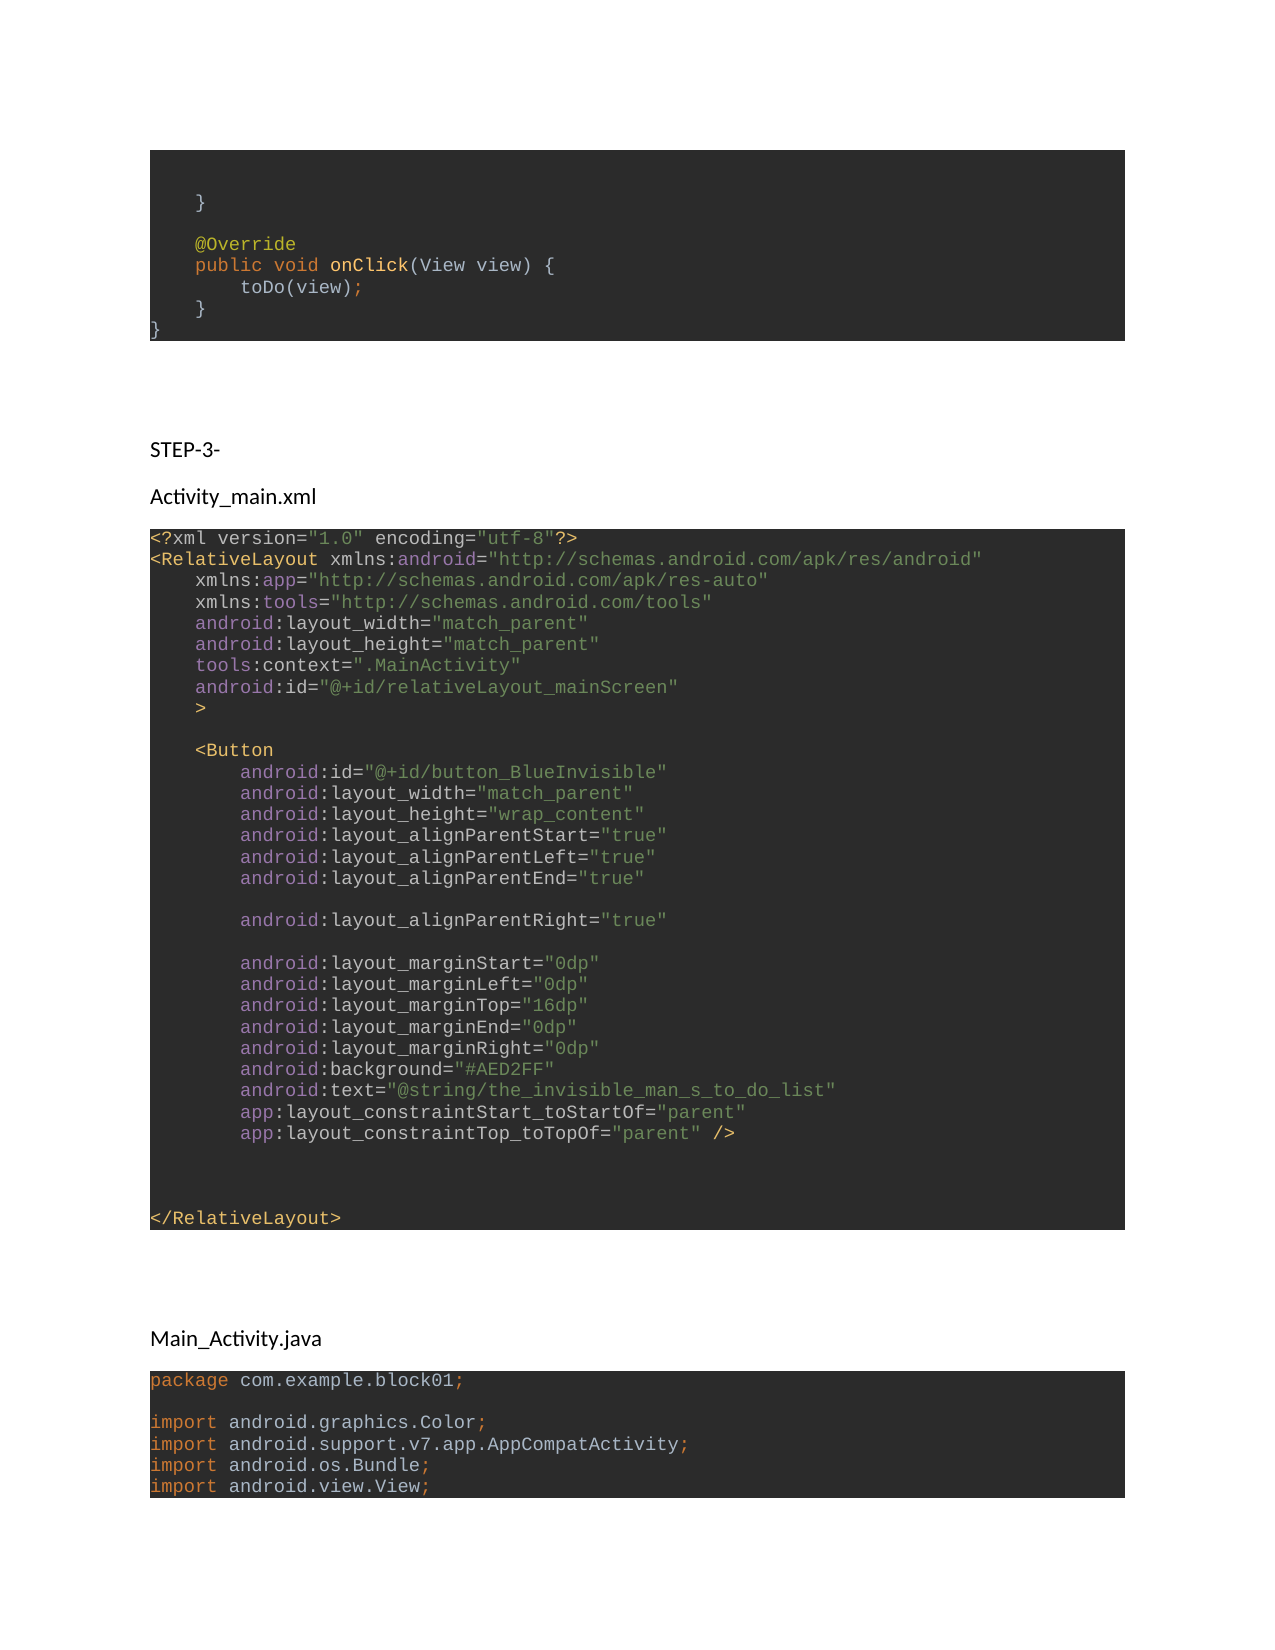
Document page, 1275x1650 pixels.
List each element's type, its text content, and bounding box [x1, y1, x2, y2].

text <?xml version="1.0" encoding="utf-8"?> <RelativeLayout xmlns:android="http://schemas.android.com/apk/res/android" xmlns:app="http://schemas.android.com/apk/res-auto" xmlns:tools="http://schemas.android.com/tools" android:layout_width="match_parent" android:layout_height="match_parent" tools:context=".MainActivity" android:id="@+id/relativeLayout_mainScreen" > <Button android:id="@+id/button_BlueInvisible" android:layout_width="match_parent" android:layout_height="wrap_content" android:layout_alignParentStart="true" android:layout_alignParentLeft="true" android:layout_alignParentEnd="true" android:layout_alignParentRight="true" android:layout_marginStart="0dp" android:layout_marginLeft="0dp" android:layout_marginTop="16dp" android:layout_marginEnd="0dp" android:layout_marginRight="0dp" android:background="#AED2FF" android:text="@string/the_invisible_man_s_to_do_list" app:layout_constraintStart_toStartOf="parent" app:layout_constraintTop_toTopOf="parent" /> </RelativeLayout> [150, 529, 1125, 1230]
text Main_Activity.java [150, 1324, 1125, 1352]
text STEP-3- [150, 435, 1125, 463]
text Activity_main.xml [150, 482, 1125, 510]
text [150, 1371, 1125, 1498]
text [150, 150, 1125, 341]
